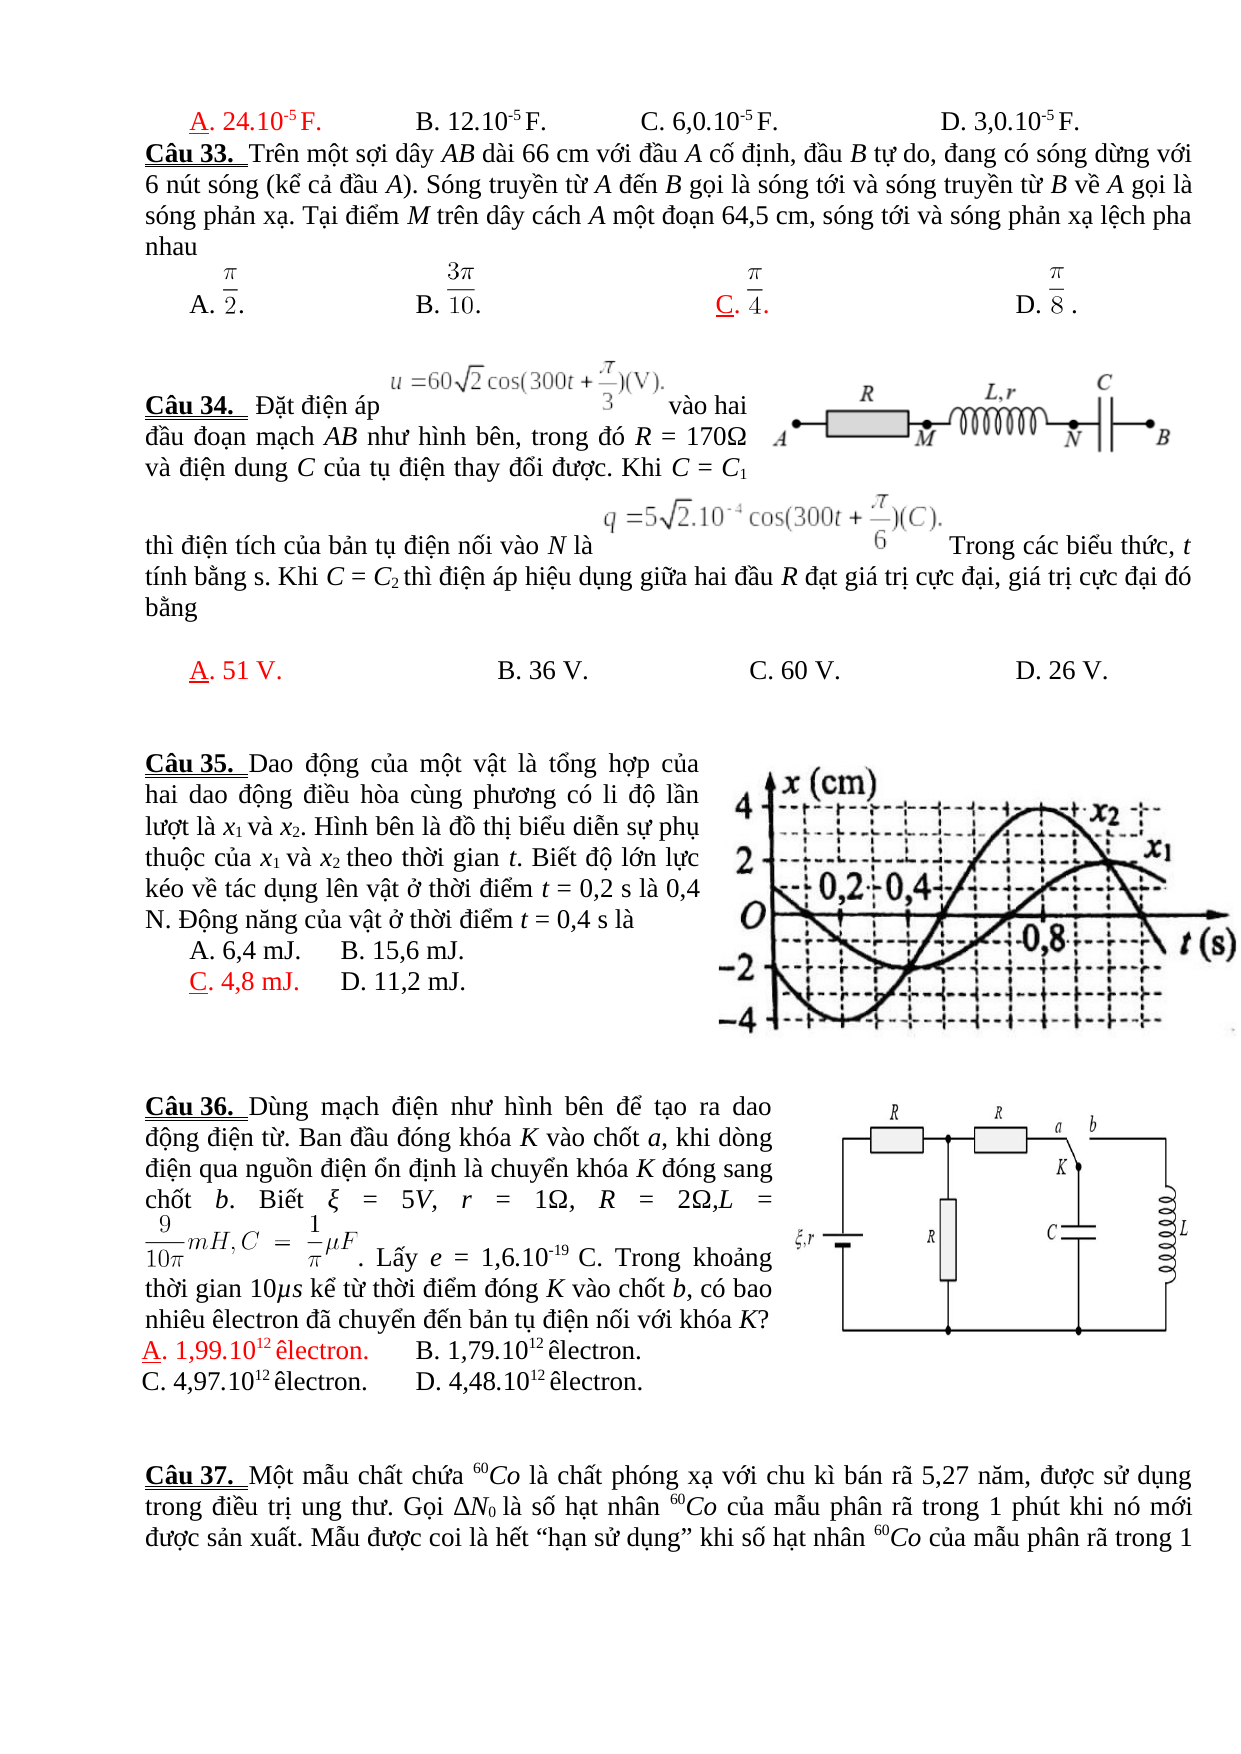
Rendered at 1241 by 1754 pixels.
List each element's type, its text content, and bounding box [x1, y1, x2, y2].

text A. . B. . C. . D. . [141, 261, 1193, 319]
list Trên một sợi dây AB dài 66 cm với đầu A cố định, đầu B tự do, đang có sóng dừng với 6 nút sóng (kể cả đầu A). Sóng truyền từ A đến B gọi là sóng tới và sóng truyền từ B về A gọi là sóng phản xạ. Tại điểm M trên dây cách A một đoạn 64,5 cm, sóng tới và sóng phản xạ lệch pha nhau [145, 137, 1193, 261]
picture [1048, 267, 1064, 314]
picture [791, 1091, 1193, 1352]
list Đặt điện áp vào hai đầu đoạn mạch AB như hình bên, trong đó R = 170Ω và điện dung C của tụ điện thay đổi được. Khi C = C1 thì điện tích của bản tụ điện nối vào N là Trong các biểu thức, t tính bằng s. Khi C = C2 thì điện áp hiệu dụng giữa hai đầu R đạt giá trị cực đại, giá trị cực đại đó bằng [145, 350, 1193, 623]
picture [717, 765, 1237, 1038]
picture [222, 267, 238, 314]
picture [747, 267, 763, 314]
list Dao động của một vật là tổng hợp của hai dao động điều hòa cùng phương có li độ lần lượt là x1 và x2. Hình bên là đồ thị biểu diễn sự phụ thuộc của x1 và x2 theo thời gian t. Biết độ lớn lực kéo về tác dụng lên vật ở thời điểm t = 0,2 s là 0,4 N. Động năng của vật ở thời điểm t = 0,4 s là [145, 747, 1193, 934]
text A. 1,99.1012 êlectron. B. 1,79.1012 êlectron. [141, 1334, 1193, 1366]
text C. 4,97.1012 êlectron. D. 4,48.1012 êlectron. [141, 1366, 1193, 1397]
text A. 24.10-5 F. B. 12.10-5 F. C. 6,0.10-5 F. D. 3,0.10-5 F. [141, 106, 1193, 137]
picture [766, 368, 1178, 475]
text A. 51 V. B. 36 V. C. 60 V. D. 26 V. [141, 654, 1193, 685]
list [145, 1459, 1193, 1552]
picture [447, 261, 475, 314]
picture [144, 1214, 358, 1267]
text A. 6,4 mJ. B. 15,6 mJ. [141, 934, 717, 966]
text C. 4,8 mJ. D. 11,2 mJ. [141, 966, 717, 997]
